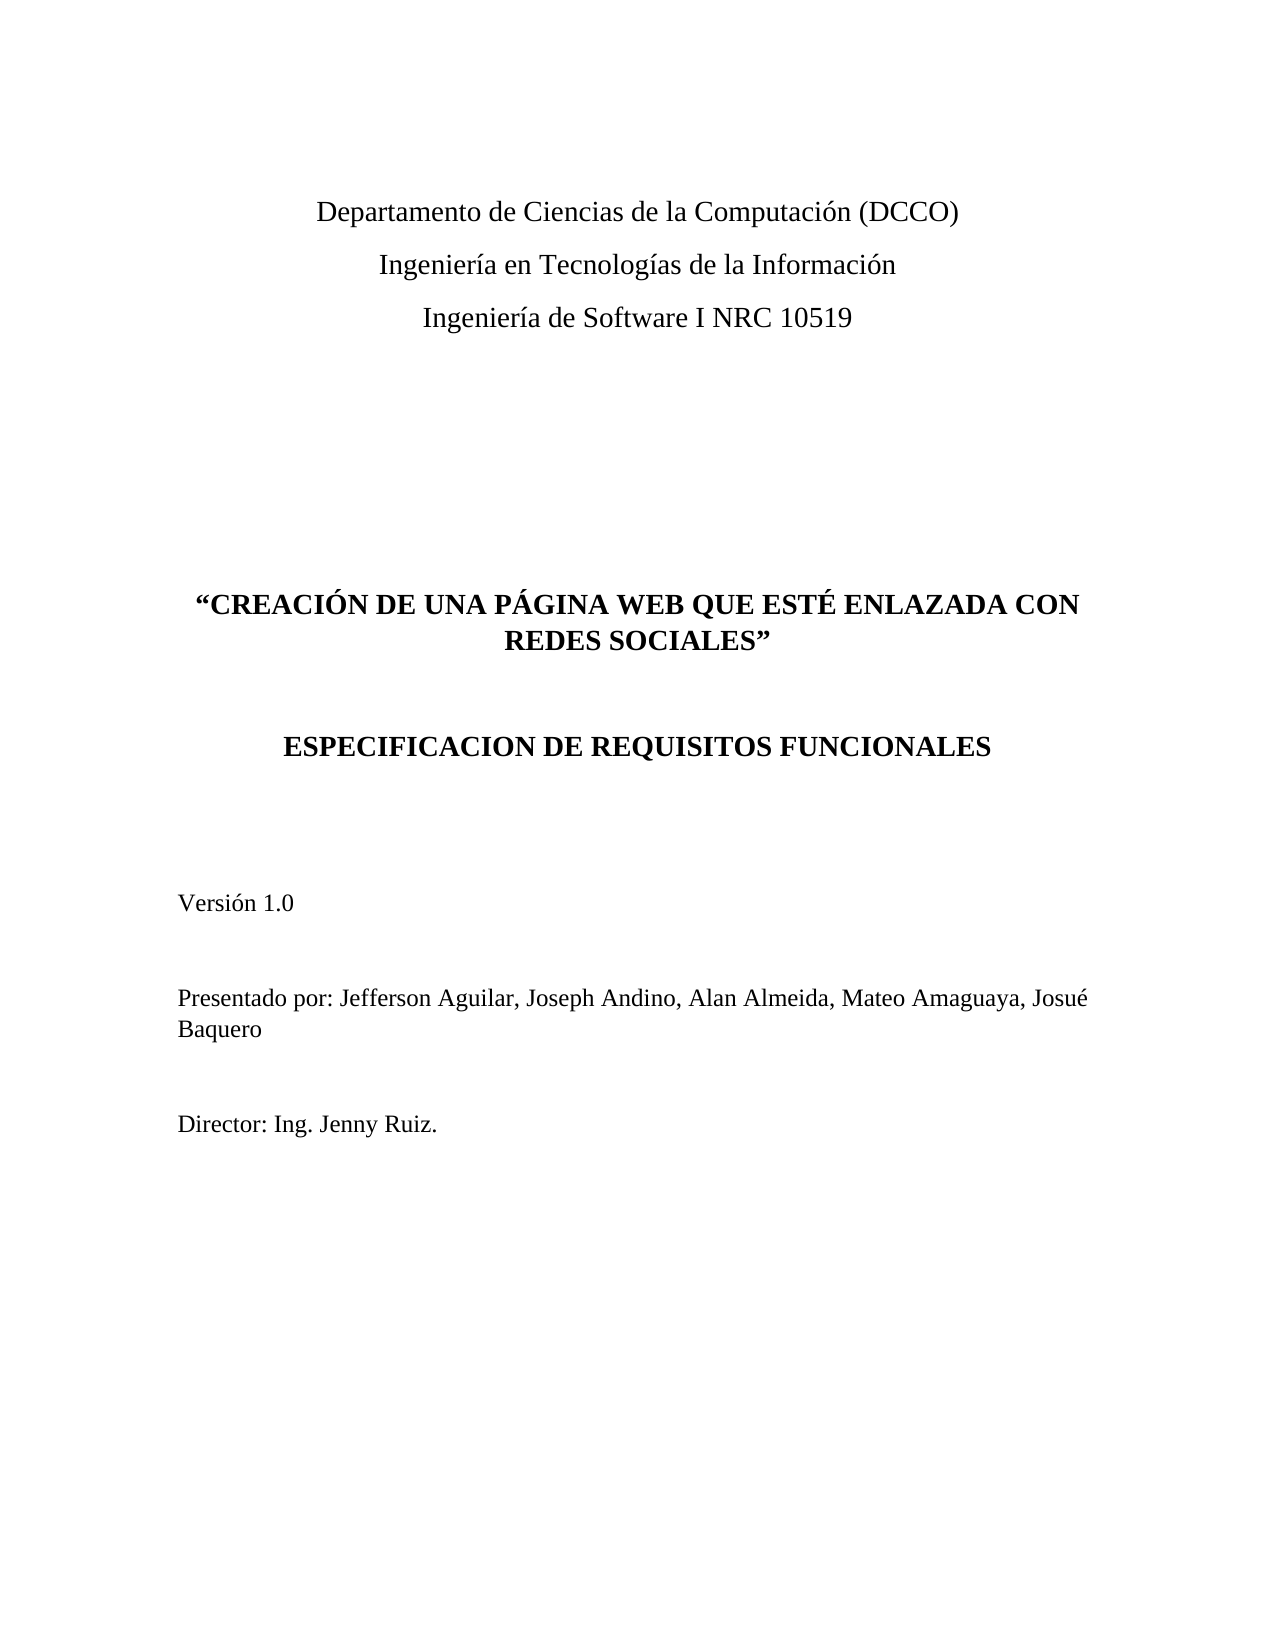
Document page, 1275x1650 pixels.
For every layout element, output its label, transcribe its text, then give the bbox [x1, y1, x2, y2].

text Ingeniería de Software I NRC 10519 [177, 300, 1098, 334]
text Versión 1.0 [177, 888, 1098, 916]
text Ingeniería en Tecnologías de la Información [177, 247, 1098, 281]
text ESPECIFICACION DE REQUISITOS FUNCIONALES [177, 729, 1098, 763]
text Departamento de Ciencias de la Computación (DCCO) [177, 194, 1098, 228]
text Director: Ing. Jenny Ruiz. [177, 1109, 1098, 1138]
text Presentado por: Jefferson Aguilar, Joseph Andino, Alan Almeida, Mateo Amaguaya, Josué Baquero [177, 983, 1098, 1043]
text “CREACIÓN DE UNA PÁGINA WEB QUE ESTÉ ENLAZADA CON REDES SOCIALES” [177, 587, 1098, 657]
